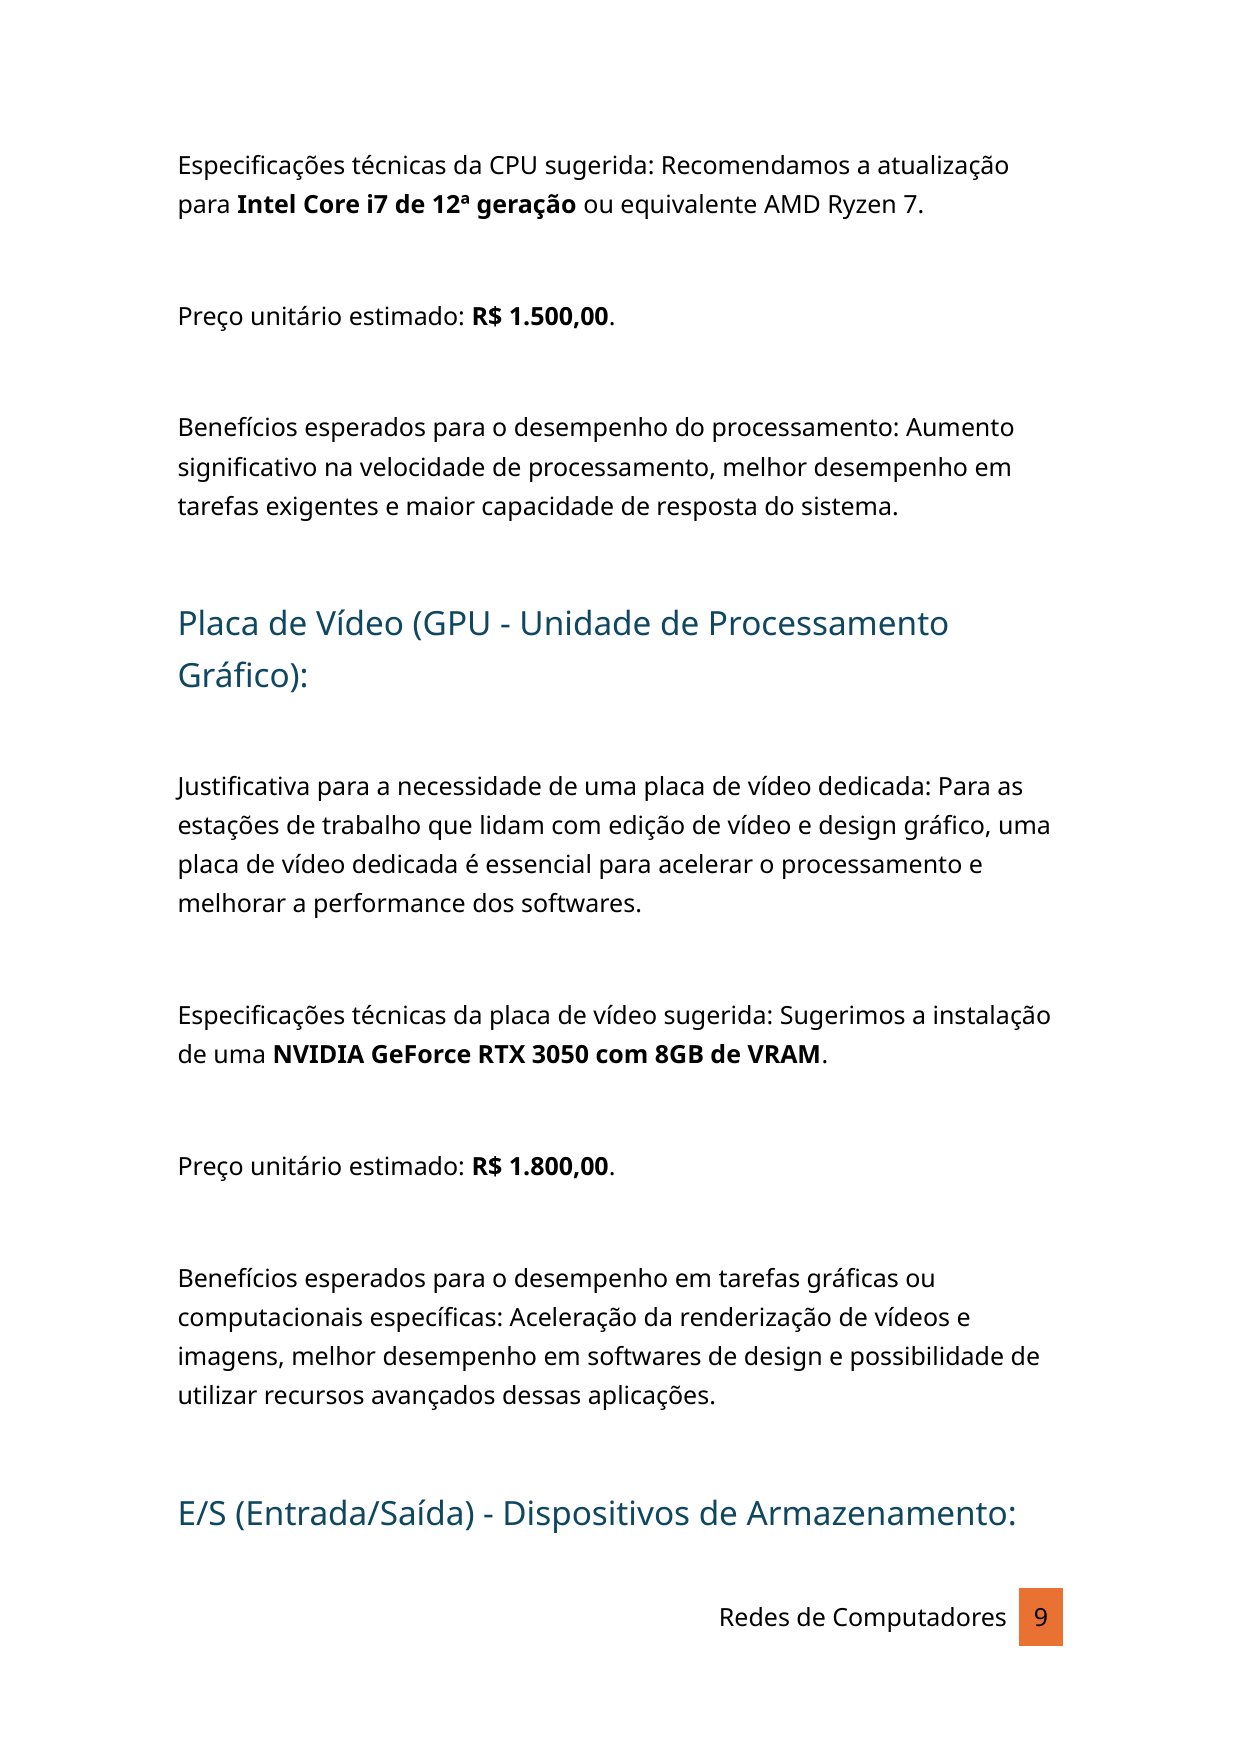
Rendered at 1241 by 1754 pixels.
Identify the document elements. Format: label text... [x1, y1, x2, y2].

subtitle E/S (Entrada/Saída) - Dispositivos de Armazenamento: [177, 1489, 1063, 1535]
text Justificativa para a necessidade de uma placa de vídeo dedicada: Para as estações de trabalho que lidam com edição de vídeo e design gráfico, uma placa de vídeo dedicada é essencial para acelerar o processamento e melhorar a performance dos softwares. [177, 769, 1063, 920]
text Preço unitário estimado: R$ 1.500,00. [177, 298, 1063, 332]
subtitle Placa de Vídeo (GPU - Unidade de Processamento Gráfico): [177, 600, 1063, 698]
text Benefícios esperados para o desempenho do processamento: Aumento significativo na velocidade de processamento, melhor desempenho em tarefas exigentes e maior capacidade de resposta do sistema. [177, 410, 1063, 522]
text Especificações técnicas da CPU sugerida: Recomendamos a atualização para Intel Core i7 de 12ª geração ou equivalente AMD Ryzen 7. [177, 148, 1063, 221]
text Preço unitário estimado: R$ 1.800,00. [177, 1149, 1063, 1183]
text Benefícios esperados para o desempenho em tarefas gráficas ou computacionais específicas: Aceleração da renderização de vídeos e imagens, melhor desempenho em softwares de design e possibilidade de utilizar recursos avançados dessas aplicações. [177, 1260, 1063, 1412]
text Especificações técnicas da placa de vídeo sugerida: Sugerimos a instalação de uma NVIDIA GeForce RTX 3050 com 8GB de VRAM. [177, 998, 1063, 1071]
